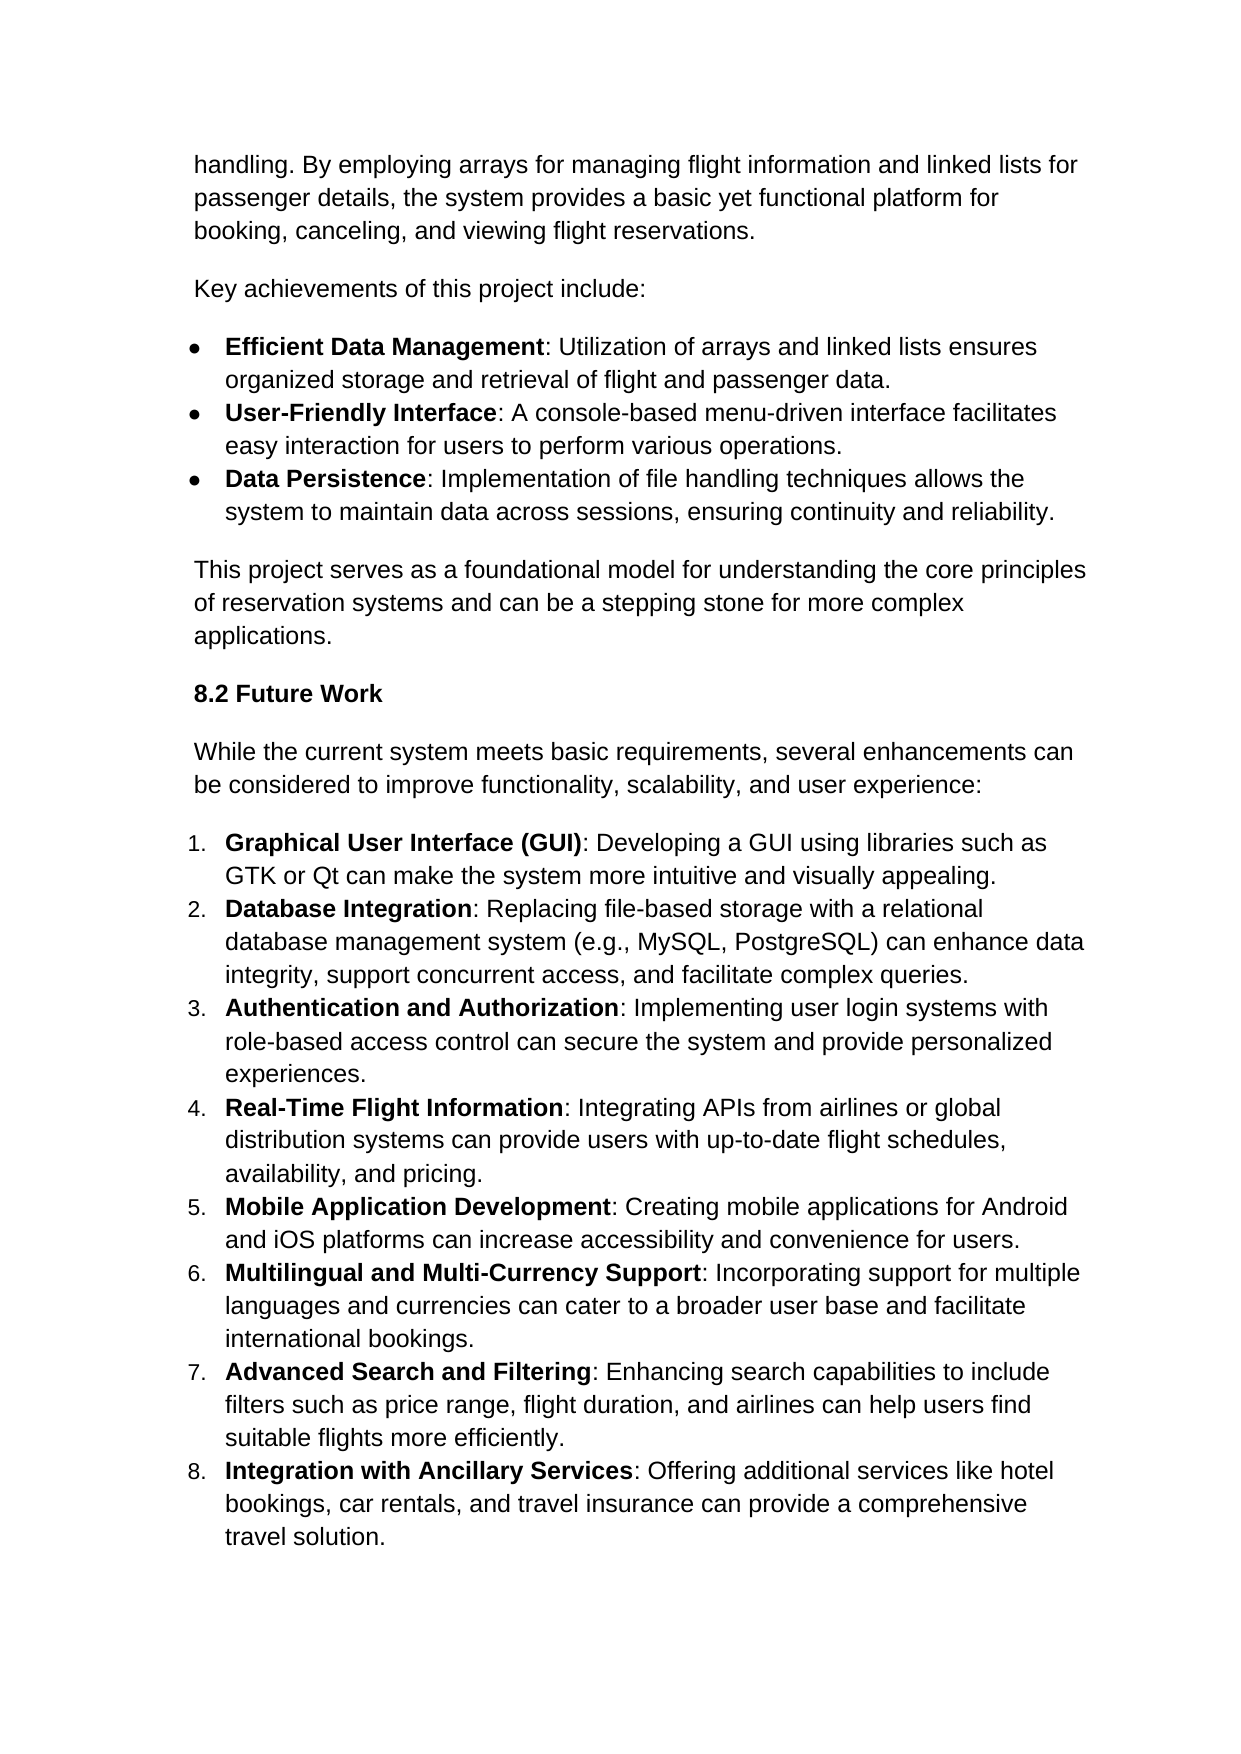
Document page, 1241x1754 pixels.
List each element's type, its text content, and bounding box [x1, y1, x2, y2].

text While the current system meets basic requirements, several enhancements can be considered to improve functionality, scalability, and user experience: [194, 737, 1090, 799]
list Integration with Ancillary Services: Offering additional services like hotel bookings, car rentals, and travel insurance can provide a comprehensive travel solution. [187, 1456, 1090, 1551]
text 8.2 Future Work [194, 679, 1090, 708]
list Efficient Data Management: Utilization of arrays and linked lists ensures organized storage and retrieval of flight and passenger data. [187, 332, 1090, 394]
list Data Persistence: Implementation of file handling techniques allows the system to maintain data across sessions, ensuring continuity and reliability. [187, 464, 1090, 526]
text This project serves as a foundational model for understanding the core principles of reservation systems and can be a stepping stone for more complex applications. [194, 555, 1090, 650]
list User-Friendly Interface: A console-based menu-driven interface facilitates easy interaction for users to perform various operations. [187, 398, 1090, 460]
list Graphical User Interface (GUI): Developing a GUI using libraries such as GTK or Qt can make the system more intuitive and visually appealing. [187, 828, 1090, 890]
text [194, 150, 1090, 245]
list Database Integration: Replacing file-based storage with a relational database management system (e.g., MySQL, PostgreSQL) can enhance data integrity, support concurrent access, and facilitate complex queries. [187, 894, 1090, 989]
list Authentication and Authorization: Implementing user login systems with role-based access control can secure the system and provide personalized experiences. [187, 993, 1090, 1088]
list Advanced Search and Filtering: Enhancing search capabilities to include filters such as price range, flight duration, and airlines can help users find suitable flights more efficiently. [187, 1357, 1090, 1451]
list Multilingual and Multi-Currency Support: Incorporating support for multiple languages and currencies can cater to a broader user base and facilitate international bookings. [187, 1258, 1090, 1352]
text Key achievements of this project include: [194, 274, 1090, 303]
list Real-Time Flight Information: Integrating APIs from airlines or global distribution systems can provide users with up-to-date flight schedules, availability, and pricing. [187, 1092, 1090, 1187]
list Mobile Application Development: Creating mobile applications for Android and iOS platforms can increase accessibility and convenience for users. [187, 1192, 1090, 1253]
